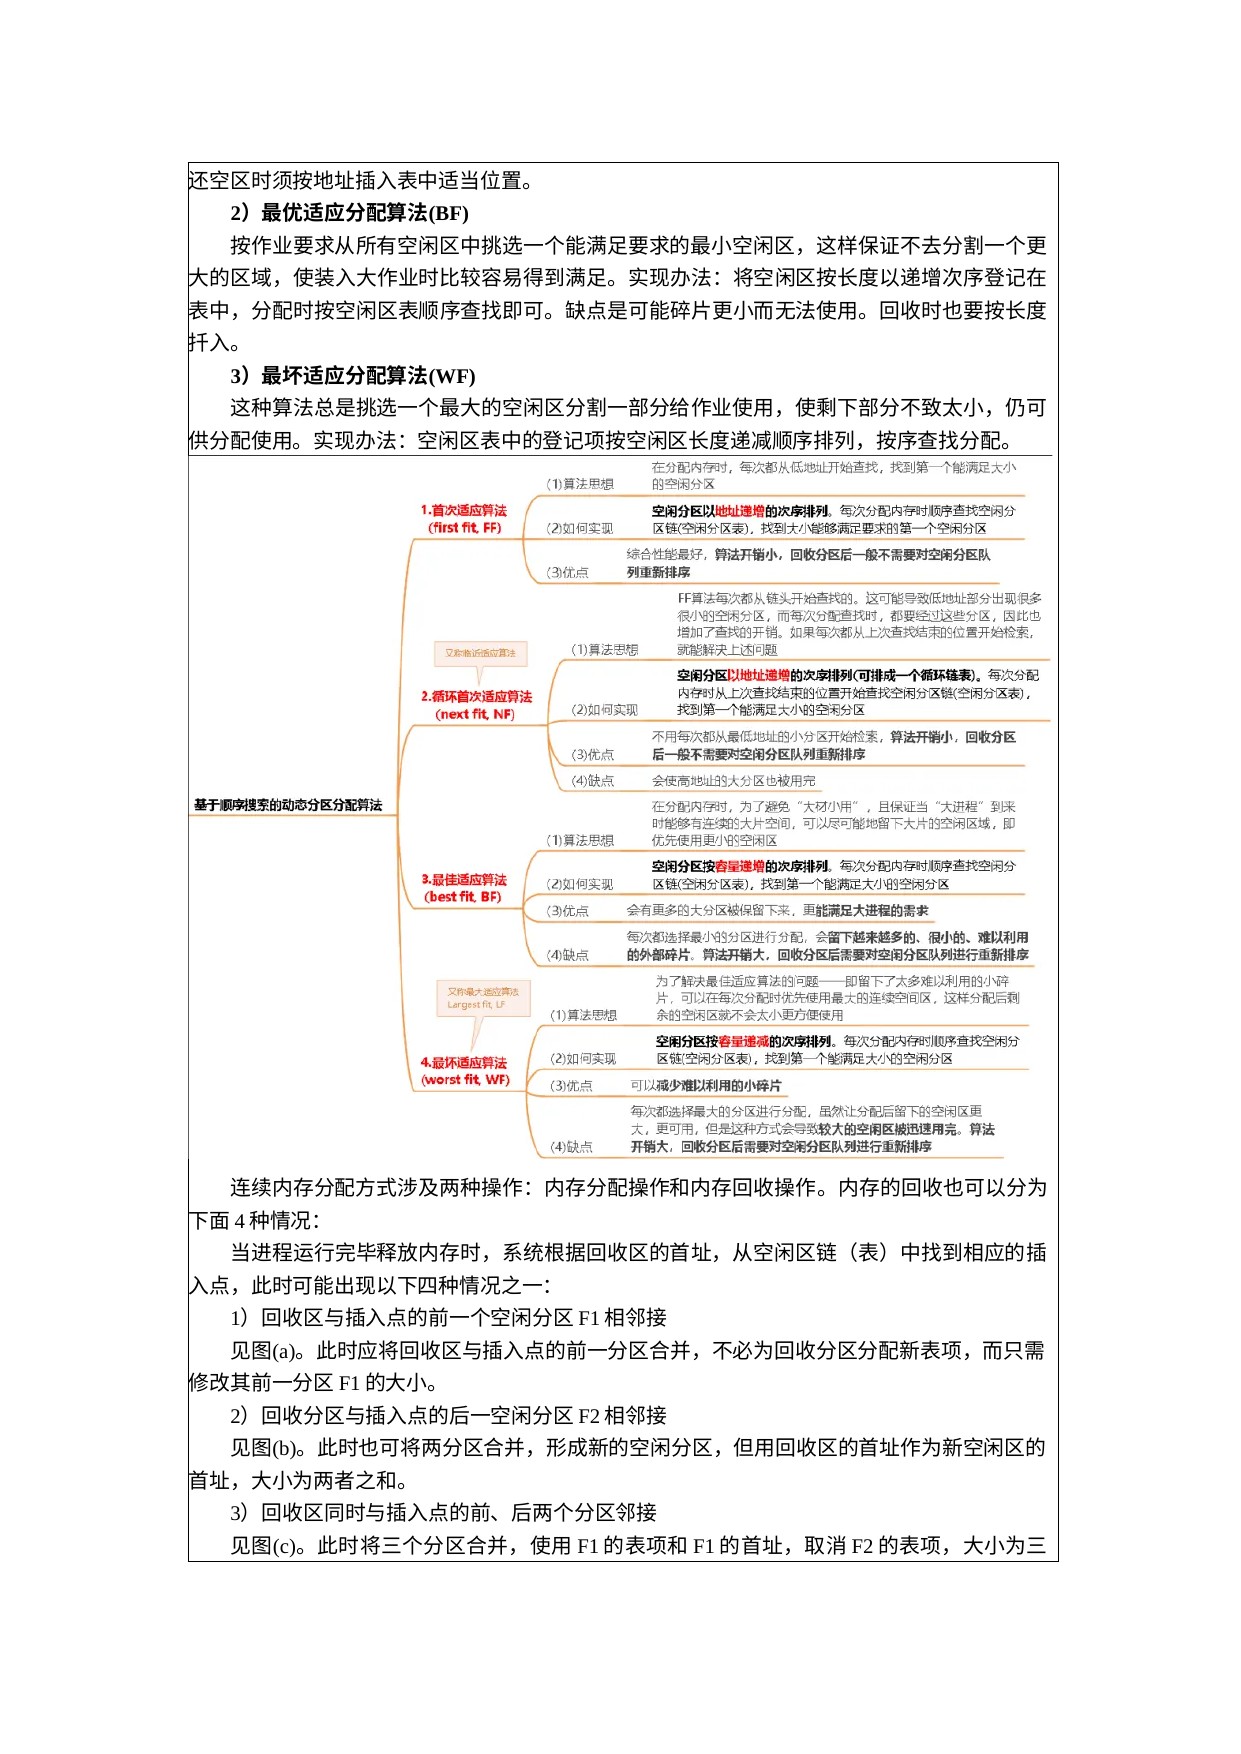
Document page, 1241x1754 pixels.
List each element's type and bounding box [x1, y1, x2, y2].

picture [188, 455, 1053, 1159]
table_cell [189, 163, 1058, 1561]
